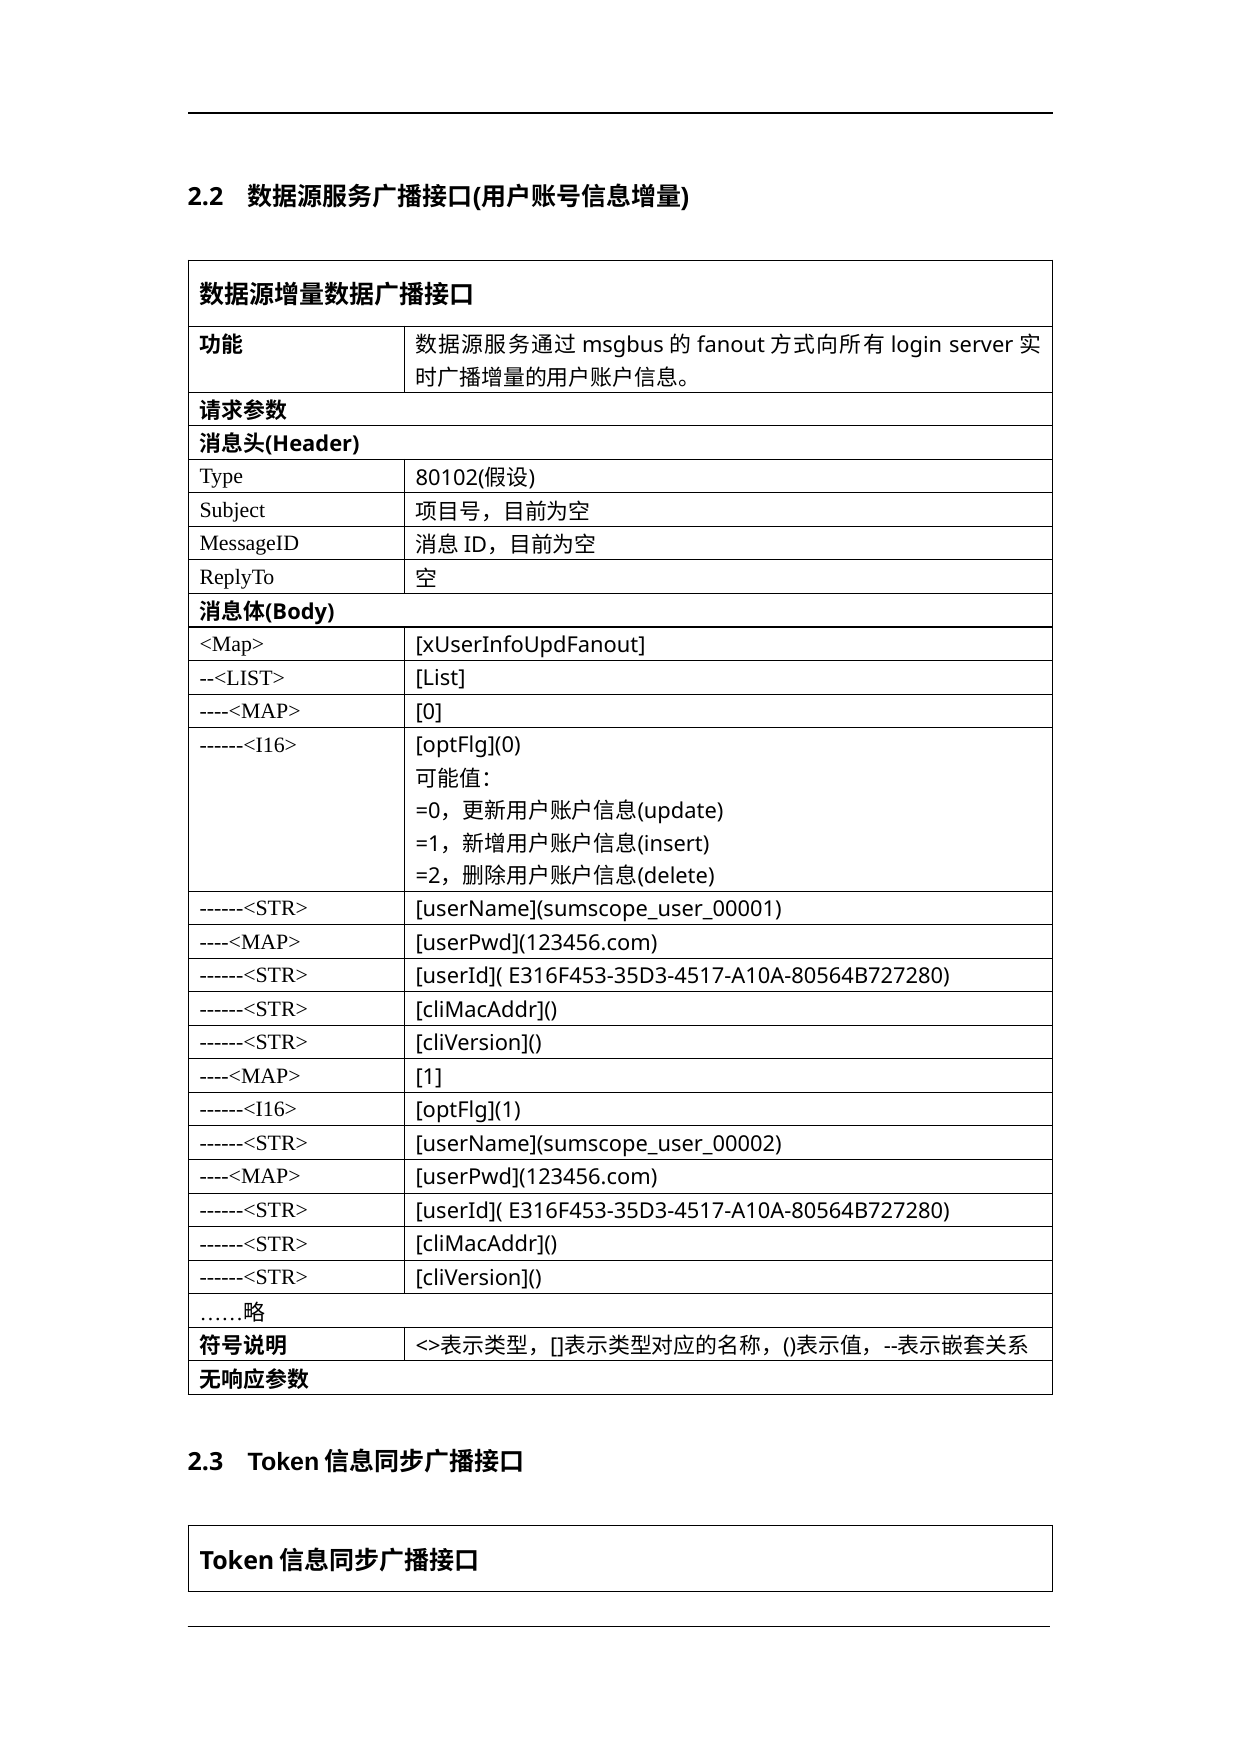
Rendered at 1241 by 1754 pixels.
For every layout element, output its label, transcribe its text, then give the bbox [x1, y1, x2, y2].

table_cell <Map> [189, 628, 404, 660]
table_cell [userPwd](123456.com) [405, 1160, 1052, 1192]
table_cell [0] [405, 695, 1052, 727]
table_cell 项目号，目前为空 [405, 493, 1052, 526]
table_cell ------<STR> [189, 959, 404, 991]
table_cell [List] [405, 661, 1052, 693]
table_cell [cliVersion]() [405, 1261, 1052, 1293]
table_cell [xUserInfoUpdFanout] [405, 628, 1052, 660]
table_cell MessageID [189, 527, 404, 559]
table_cell [optFlg](1) [405, 1093, 1052, 1125]
table_cell 数据源服务通过msgbus的fanout方式向所有login server实时广播增量的用户账户信息。 [405, 327, 1052, 392]
table_cell [userName](sumscope_user_00002) [405, 1126, 1052, 1159]
table_header 数据源增量数据广播接口 [189, 261, 1052, 326]
table_cell [userName](sumscope_user_00001) [405, 892, 1052, 924]
table_cell ReplyTo [189, 560, 404, 593]
table_cell [cliMacAddr]() [405, 1227, 1052, 1259]
table_cell [userPwd](123456.com) [405, 925, 1052, 958]
table_cell 请求参数 [189, 393, 1052, 425]
table_cell ------<STR> [189, 1227, 404, 1259]
table_cell 消息体(Body) [189, 594, 1052, 626]
table_cell [userId]( E316F453-35D3-4517-A10A-80564B727280) [405, 1194, 1052, 1226]
table_cell ----<MAP> [189, 695, 404, 727]
table_cell ------<STR> [189, 1126, 404, 1159]
table_cell ------<STR> [189, 992, 404, 1025]
subtitle Token信息同步广播接口 [187, 1427, 1053, 1492]
table_cell ----<MAP> [189, 1160, 404, 1192]
table_cell ------<STR> [189, 1261, 404, 1293]
table_cell <>表示类型，[]表示类型对应的名称，()表示值，--表示嵌套关系 [405, 1328, 1052, 1360]
table_cell 消息头(Header) [189, 426, 1052, 459]
table_cell Type [189, 460, 404, 492]
table_cell ……略 [189, 1294, 1052, 1327]
table_cell 无响应参数 [189, 1361, 1052, 1394]
table_cell 空 [405, 560, 1052, 593]
table_cell 功能 [189, 327, 404, 392]
table_cell [optFlg](0) 可能值： =0，更新用户账户信息(update) =1，新增用户账户信息(insert) =2，删除用户账户信息(delete) [405, 728, 1052, 891]
table_cell ------<I16> [189, 1093, 404, 1125]
table_cell Subject [189, 493, 404, 526]
table_cell ------<STR> [189, 1026, 404, 1058]
table_cell ------<I16> [189, 728, 404, 891]
table_cell ------<STR> [189, 1194, 404, 1226]
table_header Token信息同步广播接口 [189, 1526, 1052, 1591]
table_cell --<LIST> [189, 661, 404, 693]
table_cell 消息ID，目前为空 [405, 527, 1052, 559]
subtitle 数据源服务广播接口(用户账号信息增量) [187, 162, 1053, 227]
table_cell 符号说明 [189, 1328, 404, 1360]
table_cell 80102(假设) [405, 460, 1052, 492]
table_cell [userId]( E316F453-35D3-4517-A10A-80564B727280) [405, 959, 1052, 991]
table_cell [cliVersion]() [405, 1026, 1052, 1058]
table_cell ----<MAP> [189, 1059, 404, 1092]
table_cell [1] [405, 1059, 1052, 1092]
table_cell ------<STR> [189, 892, 404, 924]
table_cell [cliMacAddr]() [405, 992, 1052, 1025]
table_cell ----<MAP> [189, 925, 404, 958]
